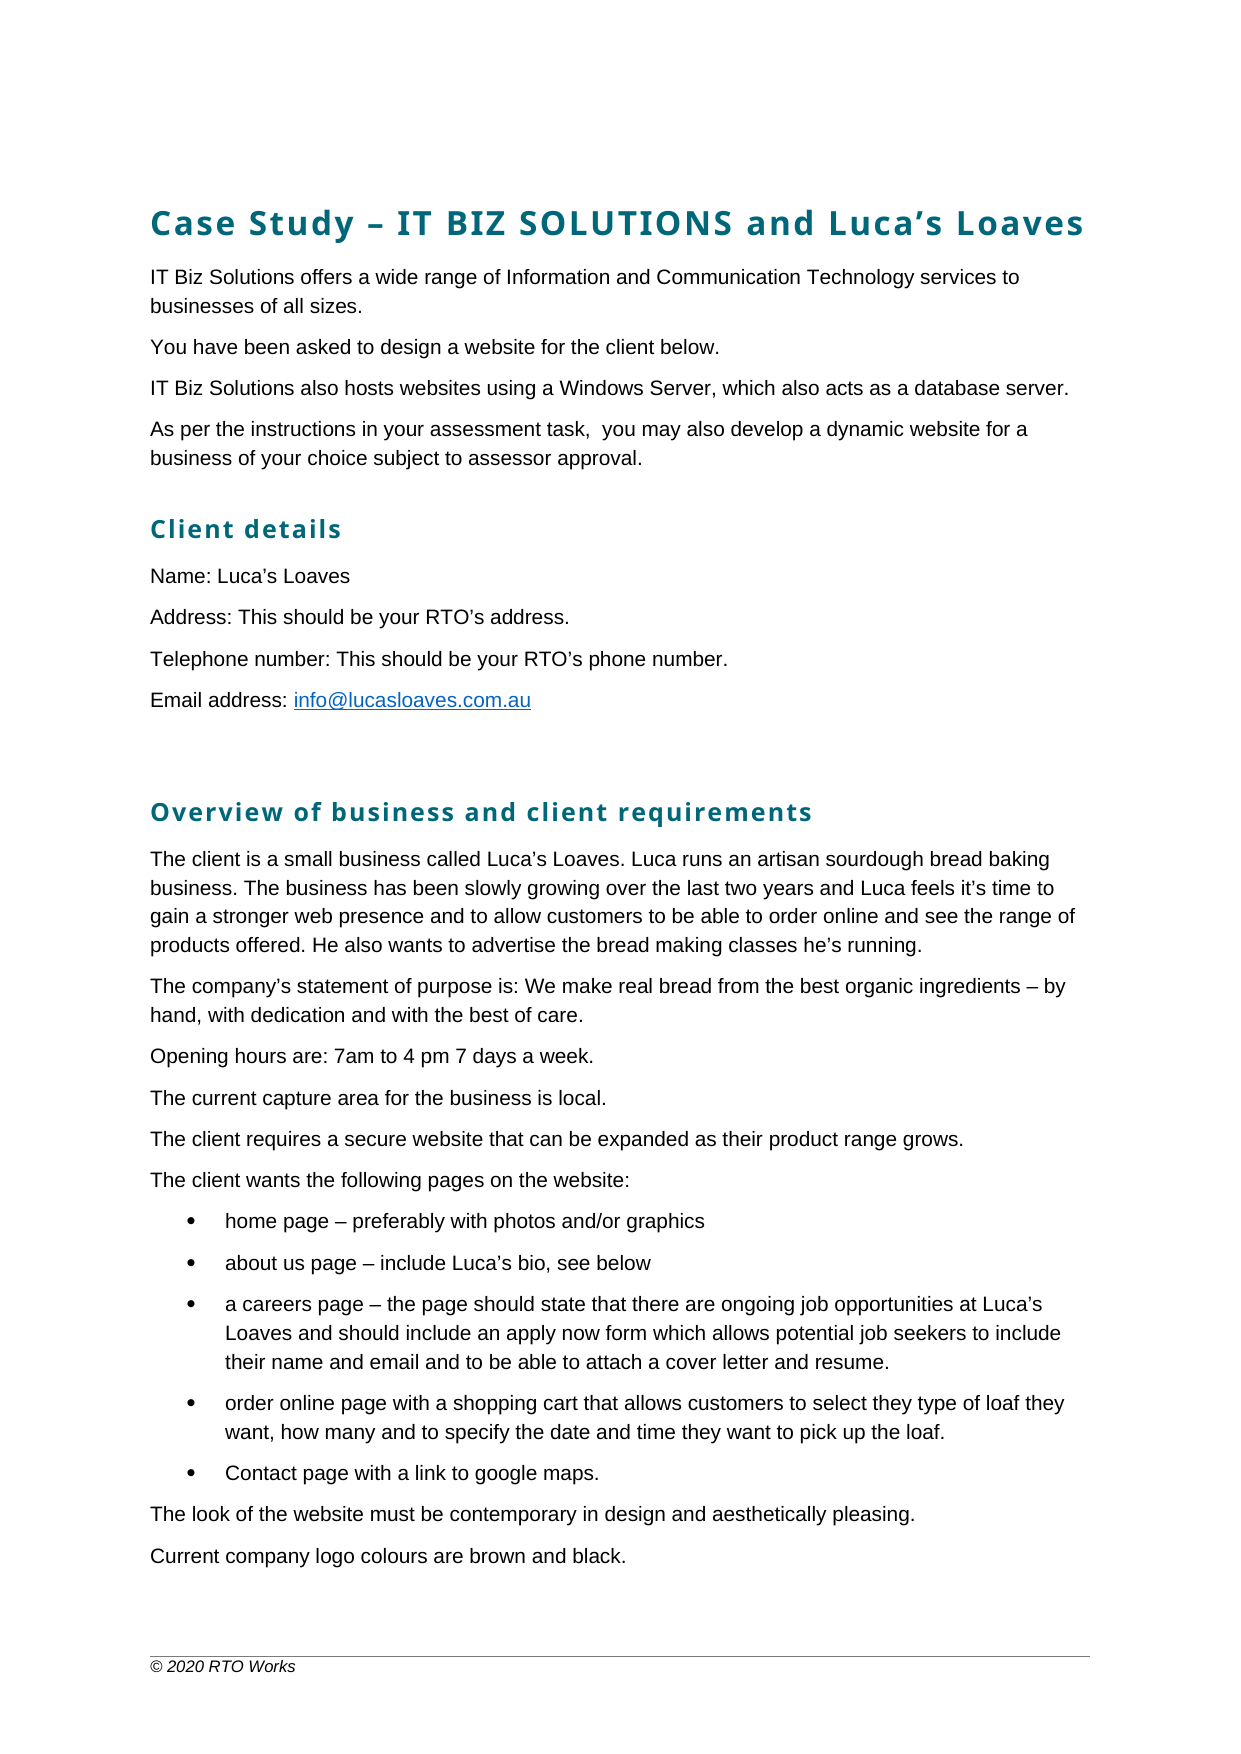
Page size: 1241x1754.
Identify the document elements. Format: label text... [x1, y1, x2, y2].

text IT Biz Solutions also hosts websites using a Windows Server, which also acts as a database server. [150, 376, 1090, 400]
text The look of the website must be contemporary in design and aesthetically pleasing. [150, 1502, 1090, 1526]
text Address: This should be your RTO’s address. [150, 605, 1090, 629]
text Current company logo colours are brown and black. [150, 1543, 1090, 1567]
text Name: Luca’s Loaves [150, 564, 1090, 588]
text Telephone number: This should be your RTO’s phone number. [150, 646, 1090, 670]
subtitle Overview of business and client requirements [150, 795, 1090, 829]
text The client is a small business called Luca’s Loaves. Luca runs an artisan sourdough bread baking business. The business has been slowly growing over the last two years and Luca feels it’s time to gain a stronger web presence and to allow customers to be able to order online and see the range of products offered. He also wants to advertise the bread making classes he’s running. [150, 847, 1090, 957]
list a careers page – the page should state that there are ongoing job opportunities at Luca’s Loaves and should include an apply now form which allows potential job seekers to include their name and email and to be able to attach a cover letter and resume. [187, 1292, 1090, 1373]
subtitle Case Study – IT BIZ SOLUTIONS and Luca’s Loaves [150, 200, 1090, 245]
text Email address: info@lucasloaves.com.au [150, 688, 1090, 712]
text The client wants the following pages on the website: [150, 1168, 1090, 1192]
list home page – preferably with photos and/or graphics [187, 1209, 1090, 1233]
text You have been asked to design a website for the client below. [150, 335, 1090, 359]
text IT Biz Solutions offers a wide range of Information and Communication Technology services to businesses of all sizes. [150, 265, 1090, 317]
text The client requires a secure website that can be expanded as their product range grows. [150, 1127, 1090, 1151]
text As per the instructions in your assessment task, you may also develop a dynamic website for a business of your choice subject to assessor approval. [150, 417, 1090, 470]
text The current capture area for the business is local. [150, 1086, 1090, 1109]
list Contact page with a link to google maps. [187, 1461, 1090, 1485]
list about us page – include Luca’s bio, see below [187, 1251, 1090, 1275]
list order online page with a shopping cart that allows customers to select they type of loaf they want, how many and to specify the date and time they want to pick up the loaf. [187, 1391, 1090, 1444]
text The company’s statement of purpose is: We make real bread from the best organic ingredients – by hand, with dedication and with the best of care. [150, 974, 1090, 1027]
subtitle Client details [150, 512, 1090, 546]
text Opening hours are: 7am to 4 pm 7 days a week. [150, 1044, 1090, 1068]
